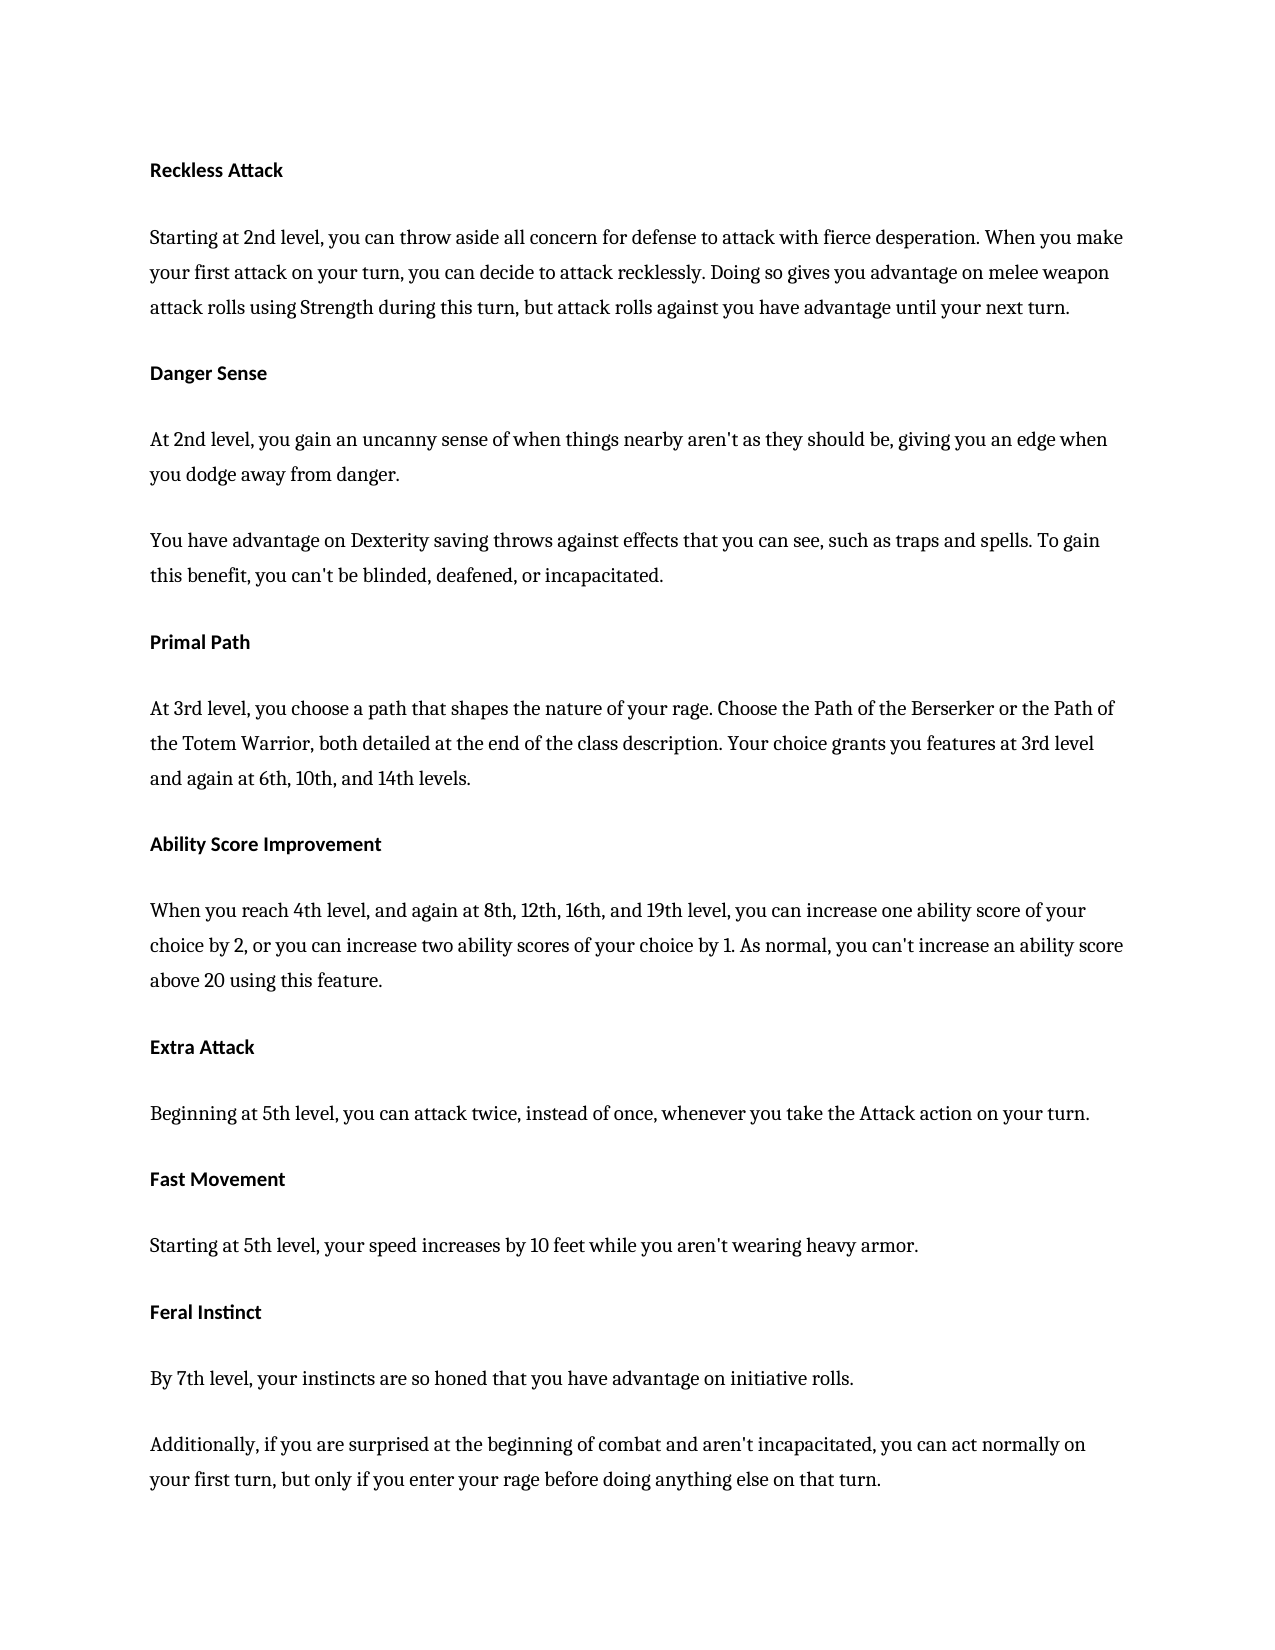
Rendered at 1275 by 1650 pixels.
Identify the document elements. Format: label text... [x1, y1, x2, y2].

subtitle Extra Attack [150, 1026, 1125, 1061]
text When you reach 4th level, and again at 8th, 12th, 16th, and 19th level, you can increase one ability score of your choice by 2, or you can increase two ability scores of your choice by 1. As normal, you can't increase an ability score above 20 using this feature. [150, 890, 1125, 995]
subtitle Danger Sense [150, 352, 1125, 387]
text At 3rd level, you choose a path that shapes the nature of your rage. Choose the Path of the Berserker or the Path of the Totem Warrior, both detailed at the end of the class description. Your choice grants you features at 3rd level and again at 6th, 10th, and 14th levels. [150, 687, 1125, 792]
text Additionally, if you are surprised at the beginning of combat and aren't incapacitated, you can act normally on your first turn, but only if you enter your rage before doing anything else on that turn. [150, 1424, 1125, 1494]
subtitle Reckless Attack [150, 150, 1125, 185]
subtitle Fast Movement [150, 1159, 1125, 1194]
subtitle Ability Score Improvement [150, 824, 1125, 859]
text Starting at 5th level, your speed increases by 10 feet while you aren't wearing heavy armor. [150, 1225, 1125, 1260]
text At 2nd level, you gain an uncanny sense of when things nearby aren't as they should be, giving you an edge when you dodge away from danger. [150, 419, 1125, 489]
subtitle Feral Instinct [150, 1291, 1125, 1326]
text Beginning at 5th level, you can attack twice, instead of once, whenever you take the Attack action on your turn. [150, 1092, 1125, 1127]
text Starting at 2nd level, you can throw aside all concern for defense to attack with fierce desperation. When you make your first attack on your turn, you can decide to attack recklessly. Doing so gives you advantage on melee weapon attack rolls using Strength during this turn, but attack rolls against you have advantage until your next turn. [150, 216, 1125, 321]
text By 7th level, your instincts are so honed that you have advantage on initiative rolls. [150, 1357, 1125, 1392]
subtitle Primal Path [150, 621, 1125, 656]
text You have advantage on Dexterity saving throws against effects that you can see, such as traps and spells. To gain this benefit, you can't be blinded, deafened, or incapacitated. [150, 520, 1125, 590]
